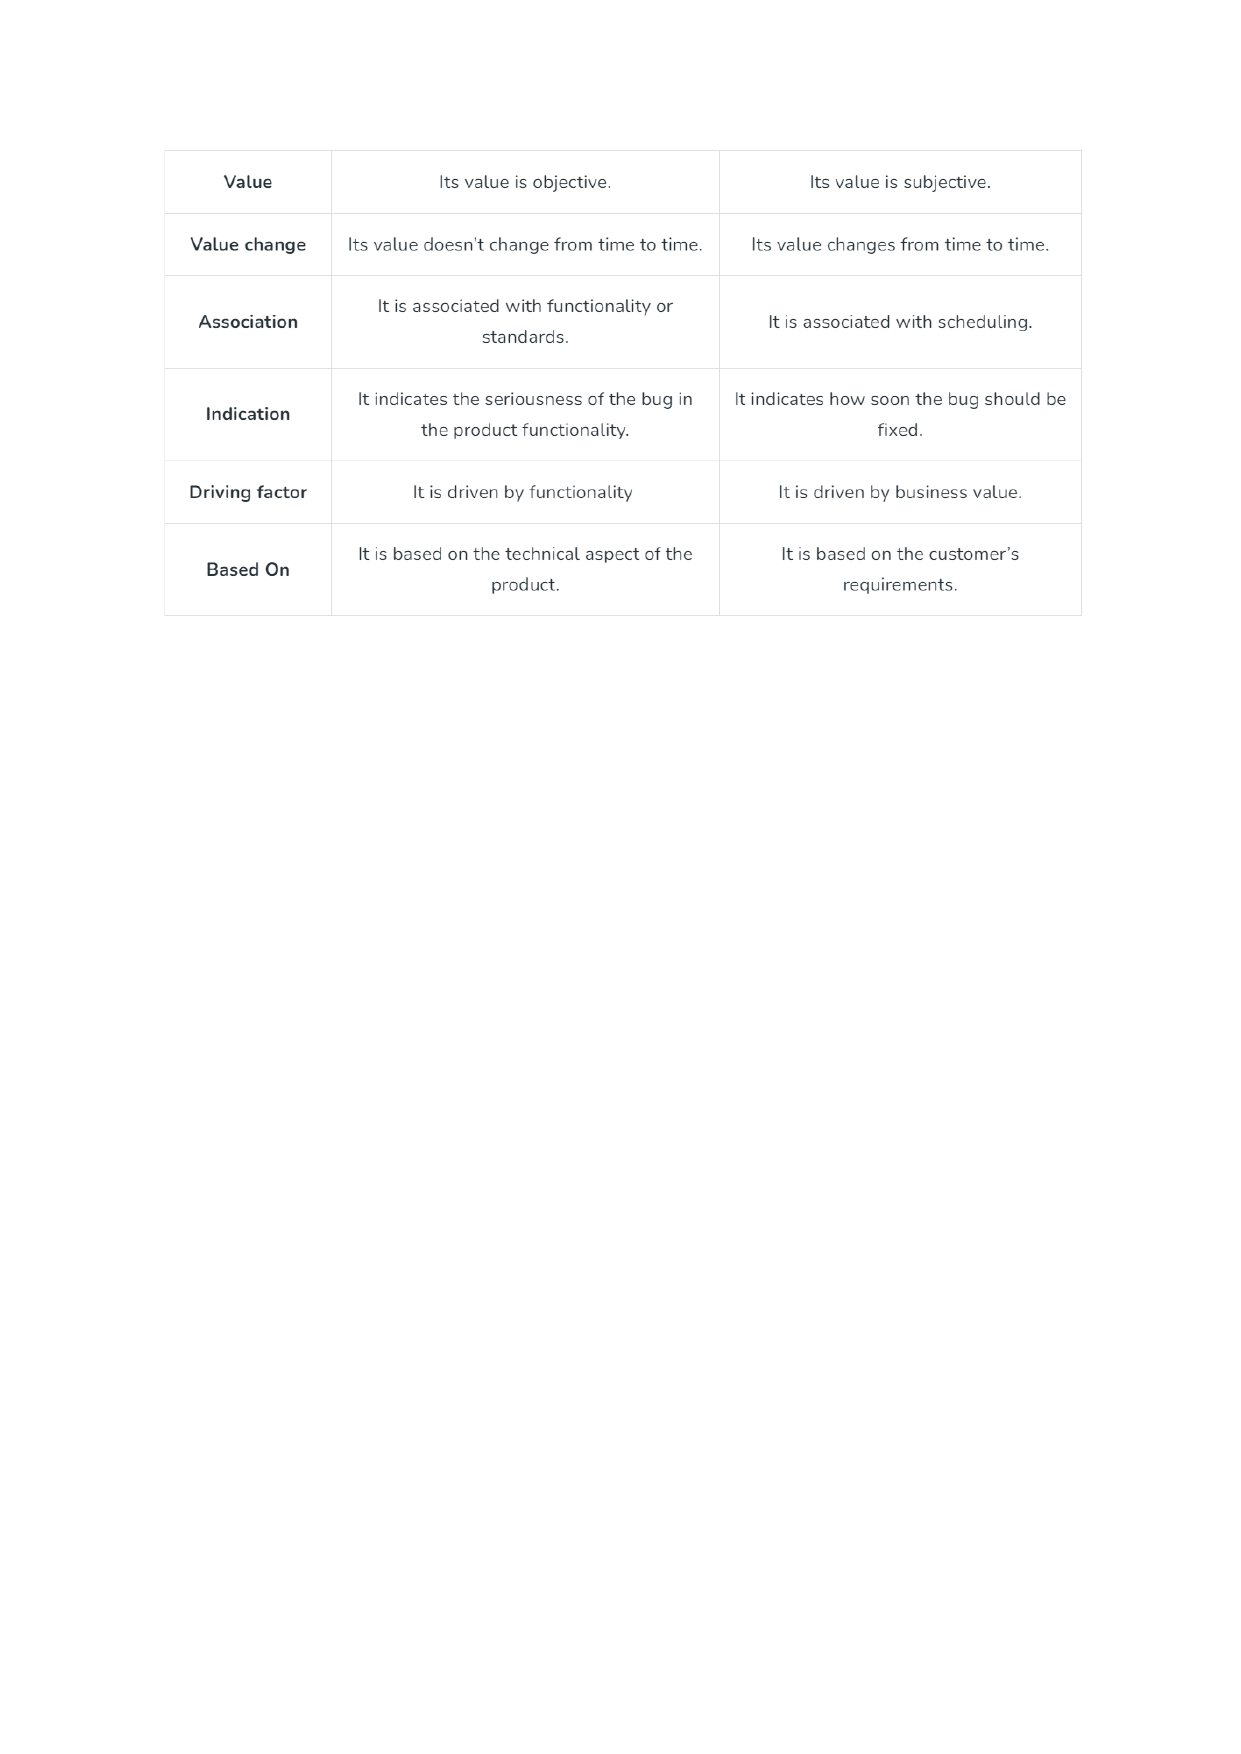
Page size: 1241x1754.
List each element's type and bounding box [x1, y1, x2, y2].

picture [150, 150, 1091, 627]
